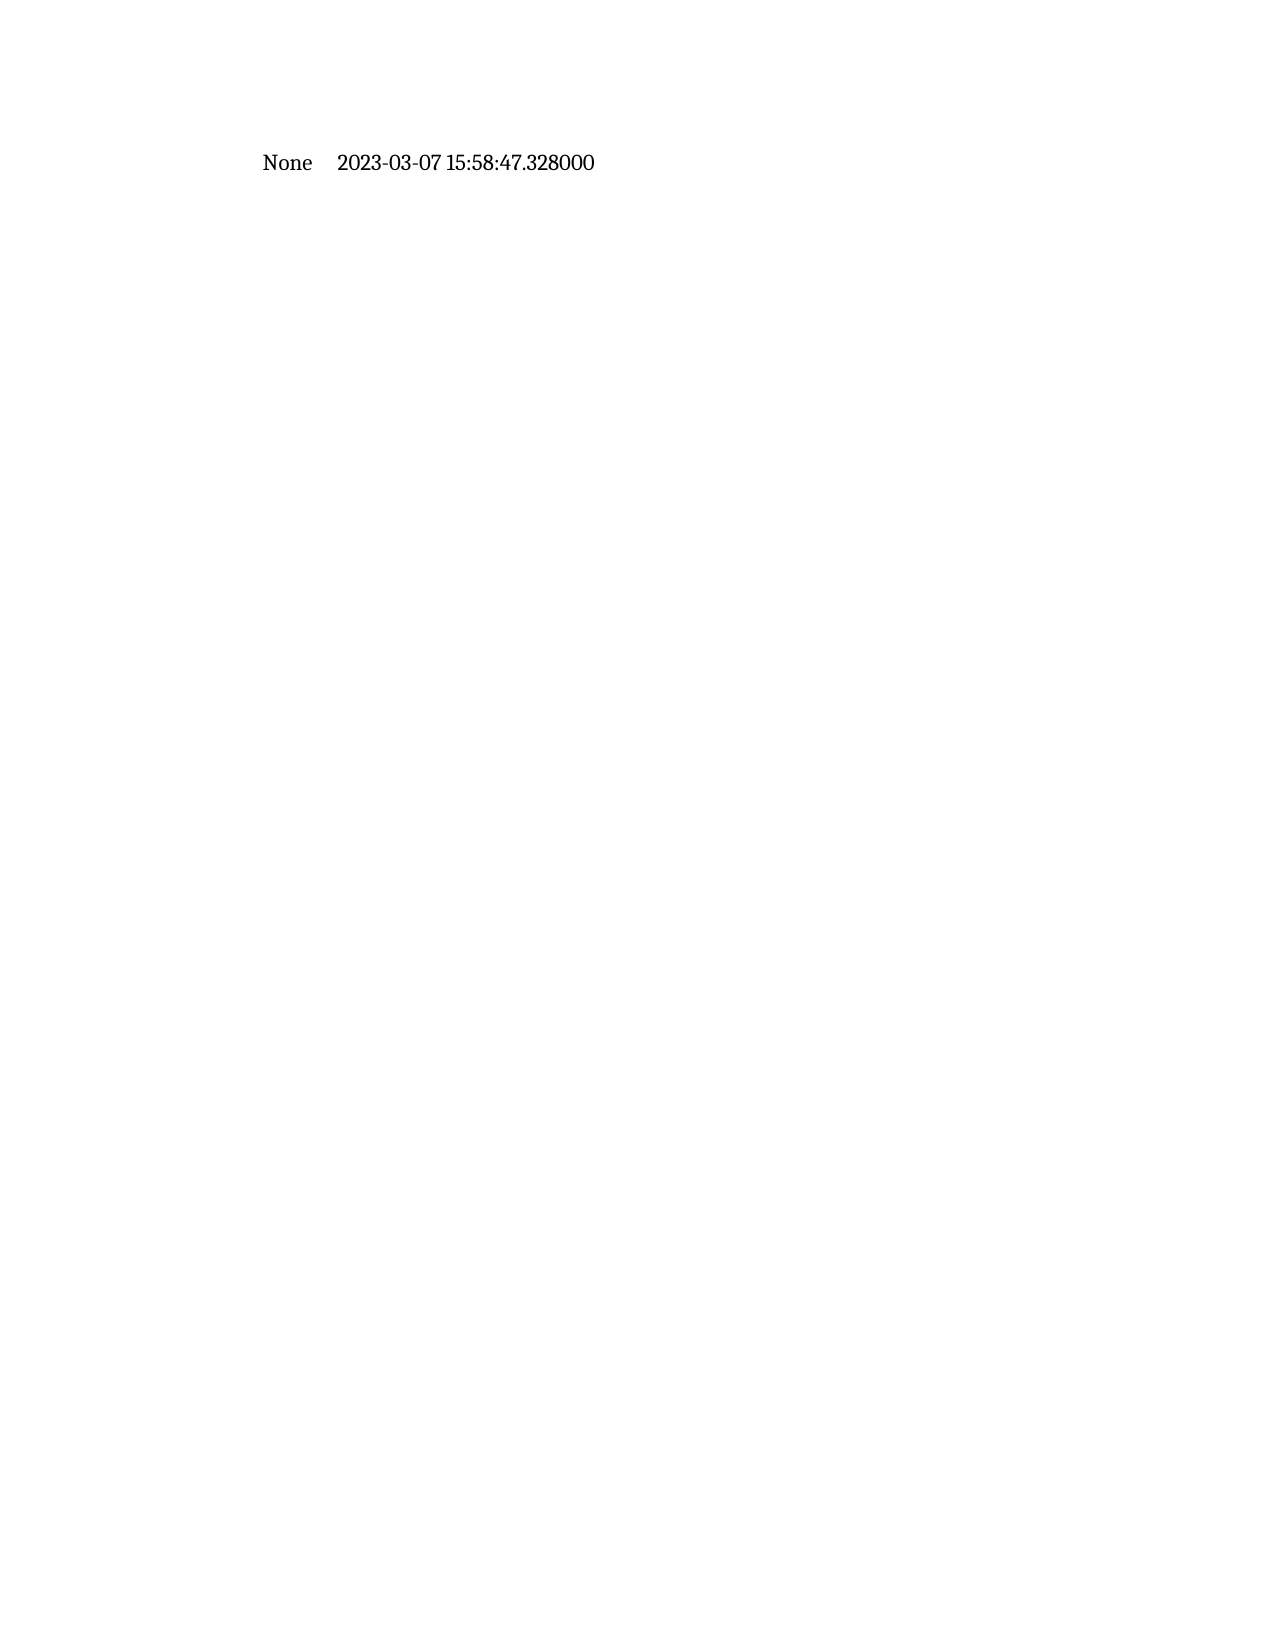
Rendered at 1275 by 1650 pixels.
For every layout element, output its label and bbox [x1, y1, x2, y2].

text [187, 150, 1087, 207]
